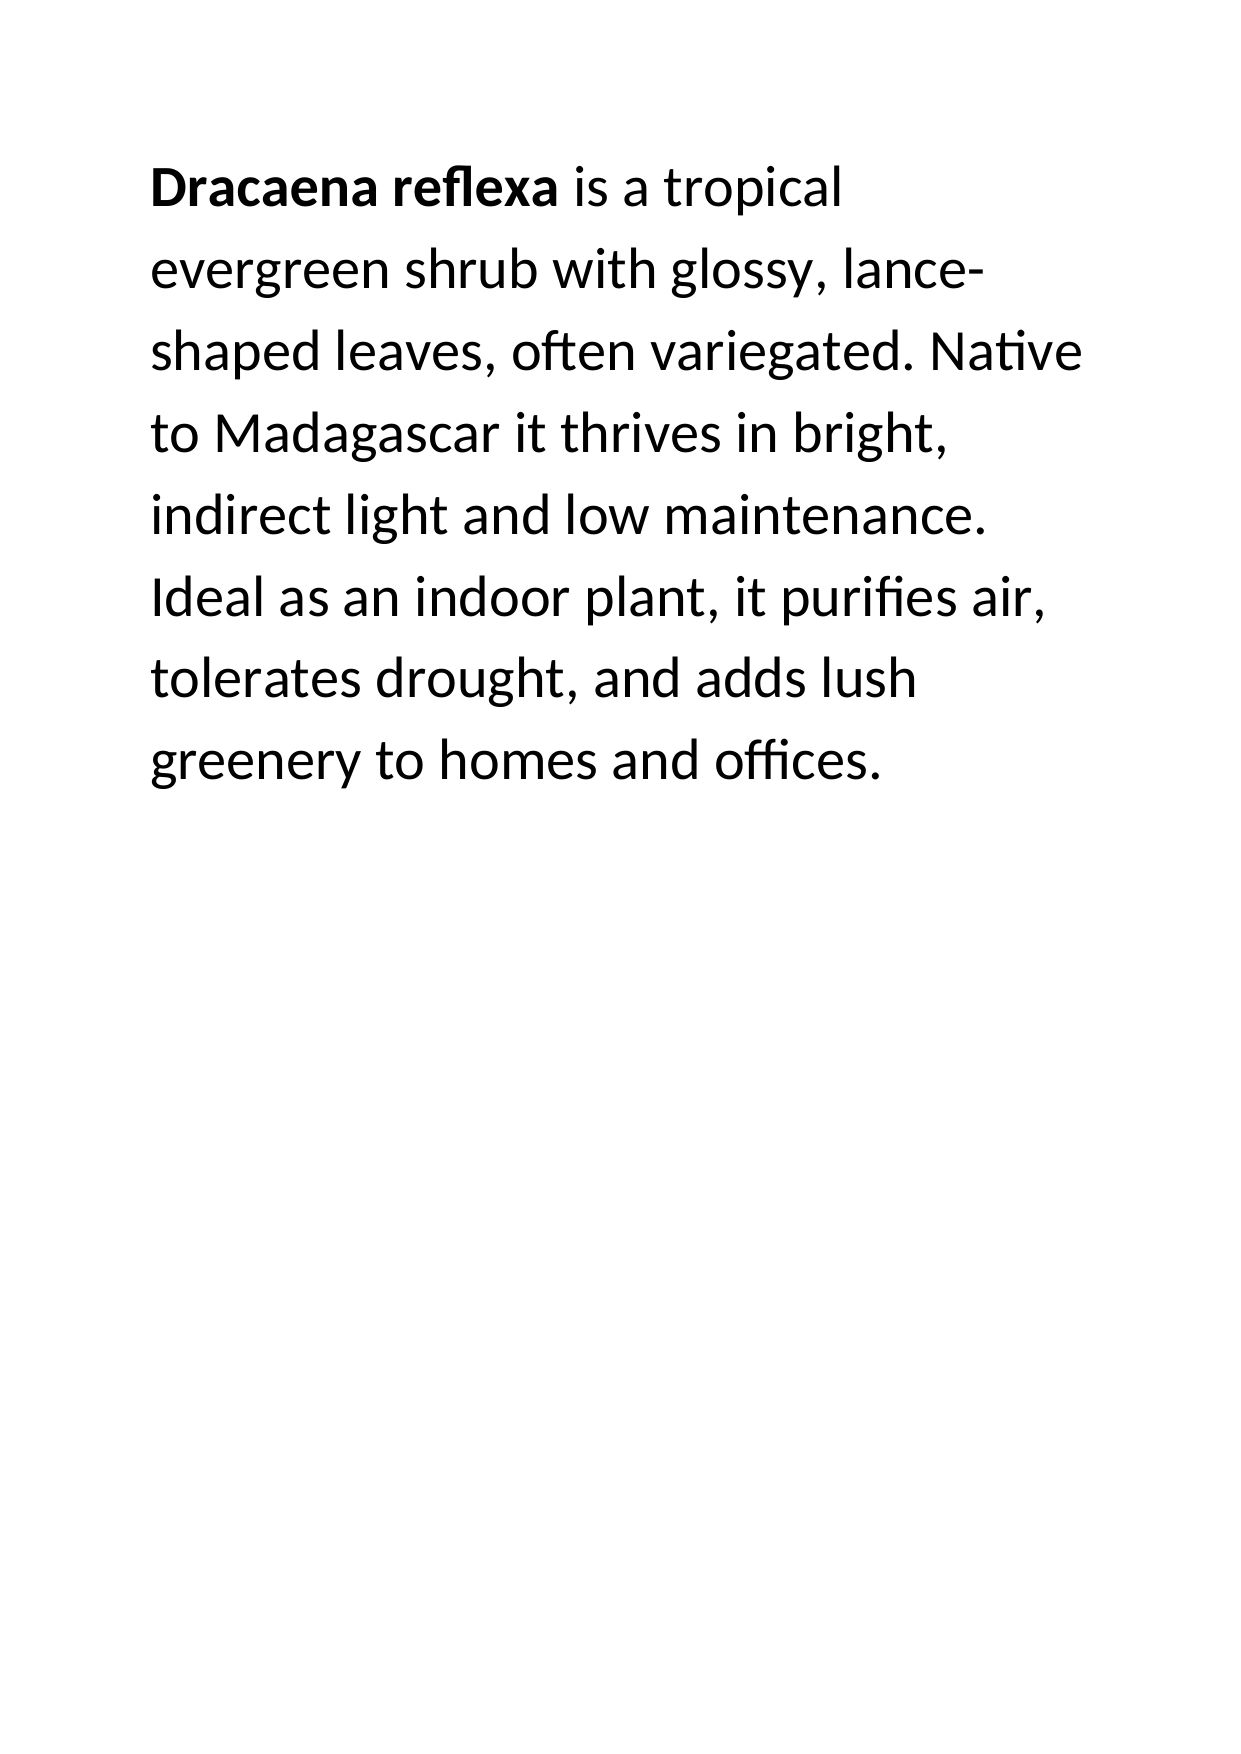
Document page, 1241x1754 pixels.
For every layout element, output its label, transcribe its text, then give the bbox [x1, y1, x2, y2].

text Dracaena reflexa is a tropical evergreen shrub with glossy, lance-shaped leaves, often variegated. Native to Madagascar it thrives in bright, indirect light and low maintenance. Ideal as an indoor plant, it purifies air, tolerates drought, and adds lush greenery to homes and offices. [150, 150, 1090, 794]
